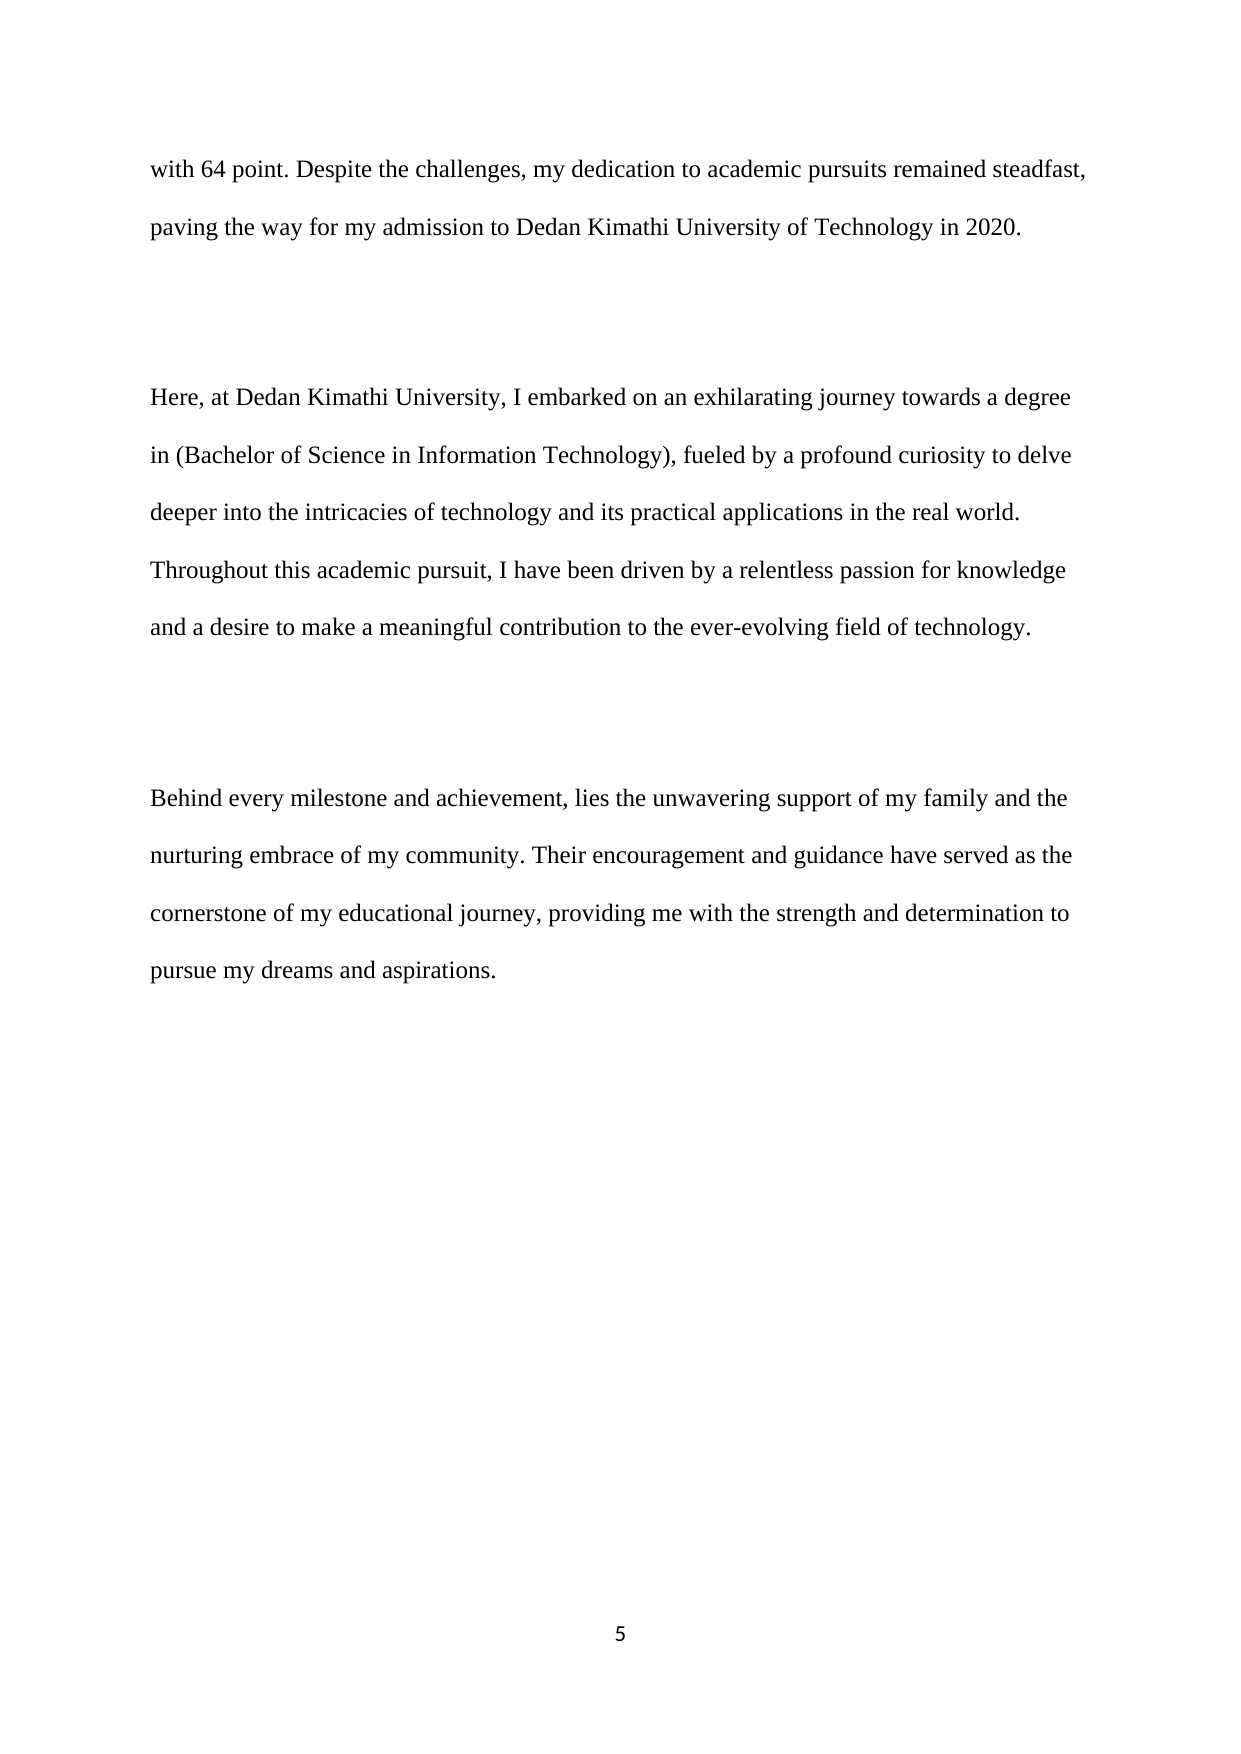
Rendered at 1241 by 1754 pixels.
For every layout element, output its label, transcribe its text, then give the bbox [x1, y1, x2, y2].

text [150, 154, 1091, 241]
text Here, at Dedan Kimathi University, I embarked on an exhilarating journey towards a degree in (Bachelor of Science in Information Technology), fueled by a profound curiosity to delve deeper into the intricacies of technology and its practical applications in the real world. Throughout this academic pursuit, I have been driven by a relentless passion for knowledge and a desire to make a meaningful contribution to the ever-evolving field of technology. [150, 382, 1091, 641]
text Behind every milestone and achievement, lies the unwavering support of my family and the nurturing embrace of my community. Their encouragement and guidance have served as the cornerstone of my educational journey, providing me with the strength and determination to pursue my dreams and aspirations. [150, 783, 1091, 984]
